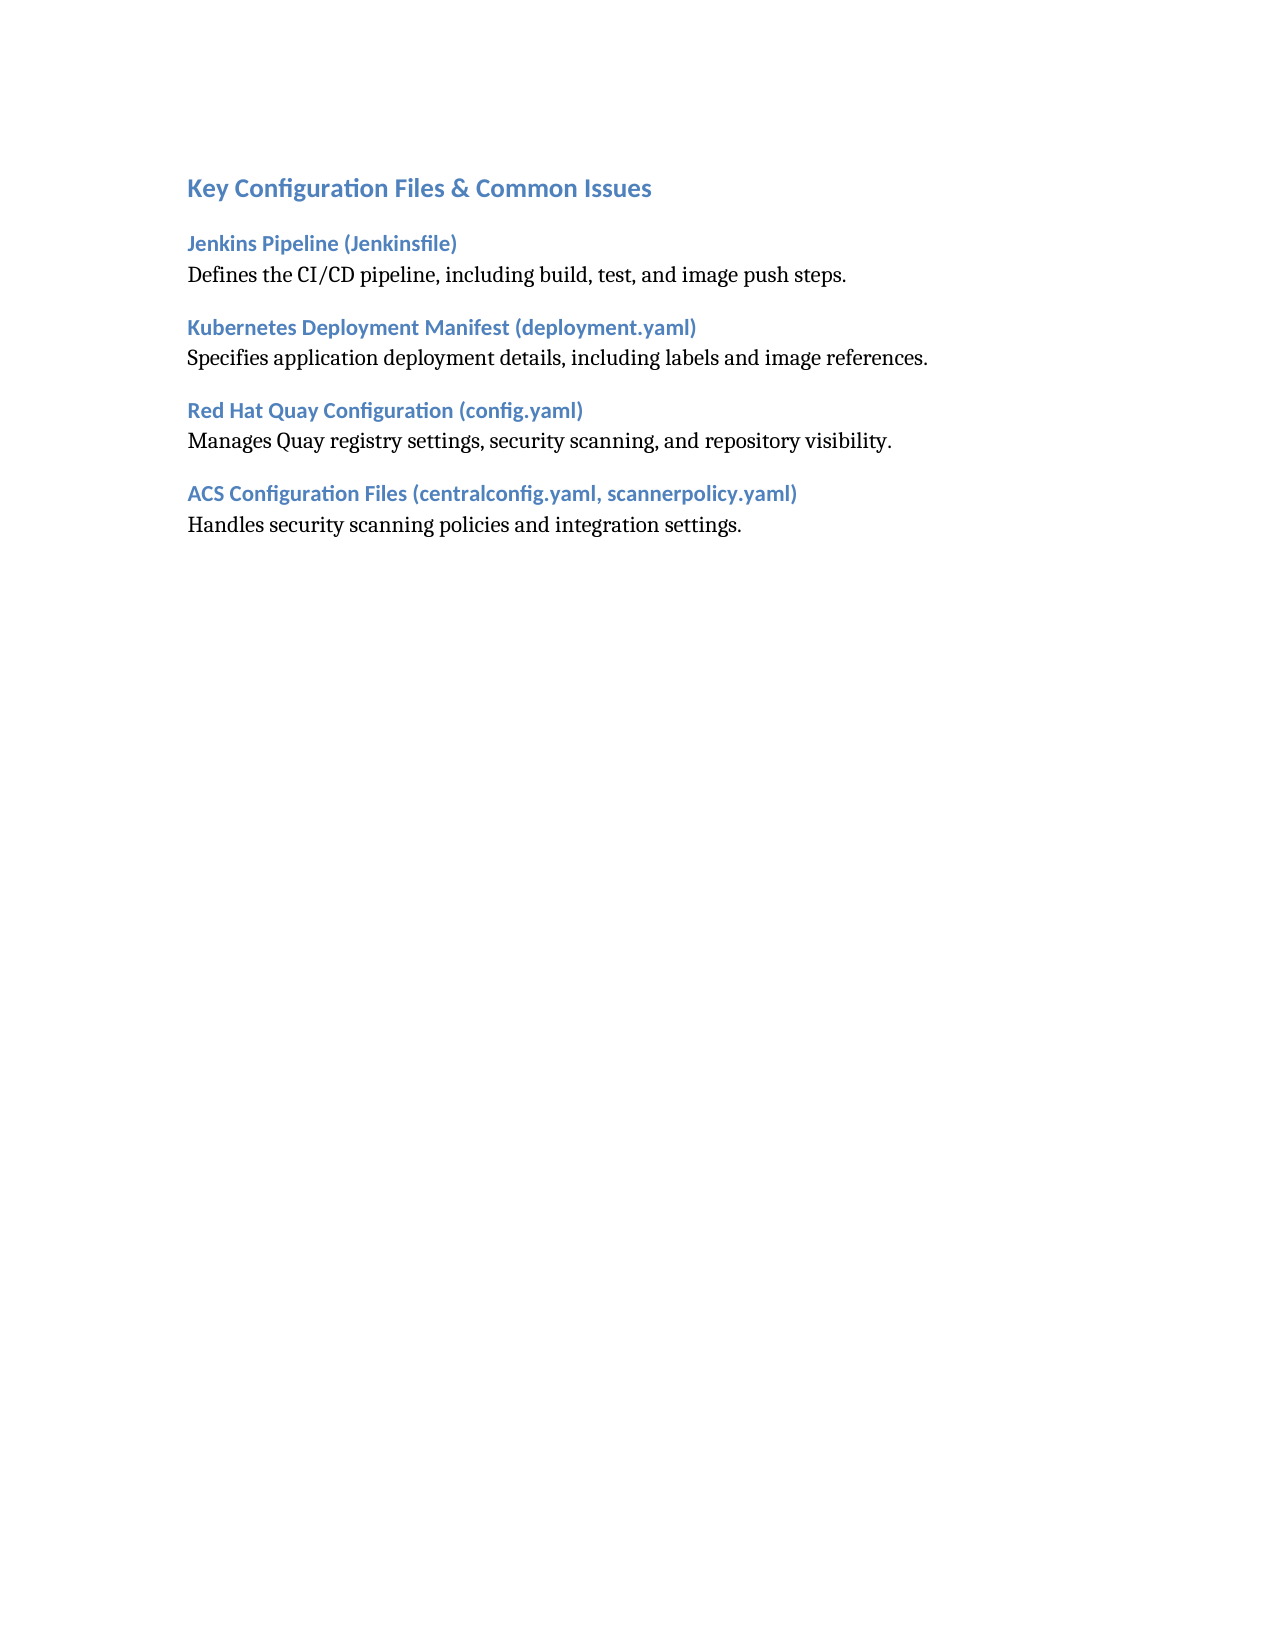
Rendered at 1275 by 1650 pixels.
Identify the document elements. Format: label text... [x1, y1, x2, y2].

subtitle Jenkins Pipeline (Jenkinsfile) [187, 229, 1087, 258]
text Handles security scanning policies and integration settings. [187, 511, 1087, 538]
text Defines the CI/CD pipeline, including build, test, and image push steps. [187, 262, 1087, 288]
subtitle ACS Configuration Files (centralconfig.yaml, scannerpolicy.yaml) [187, 479, 1087, 507]
subtitle Kubernetes Deployment Manifest (deployment.yaml) [187, 313, 1087, 341]
subtitle Key Configuration Files & Common Issues [187, 171, 1087, 204]
subtitle Red Hat Quay Configuration (config.yaml) [187, 396, 1087, 424]
text Specifies application deployment details, including labels and image references. [187, 345, 1087, 371]
text Manages Quay registry settings, security scanning, and repository visibility. [187, 428, 1087, 454]
